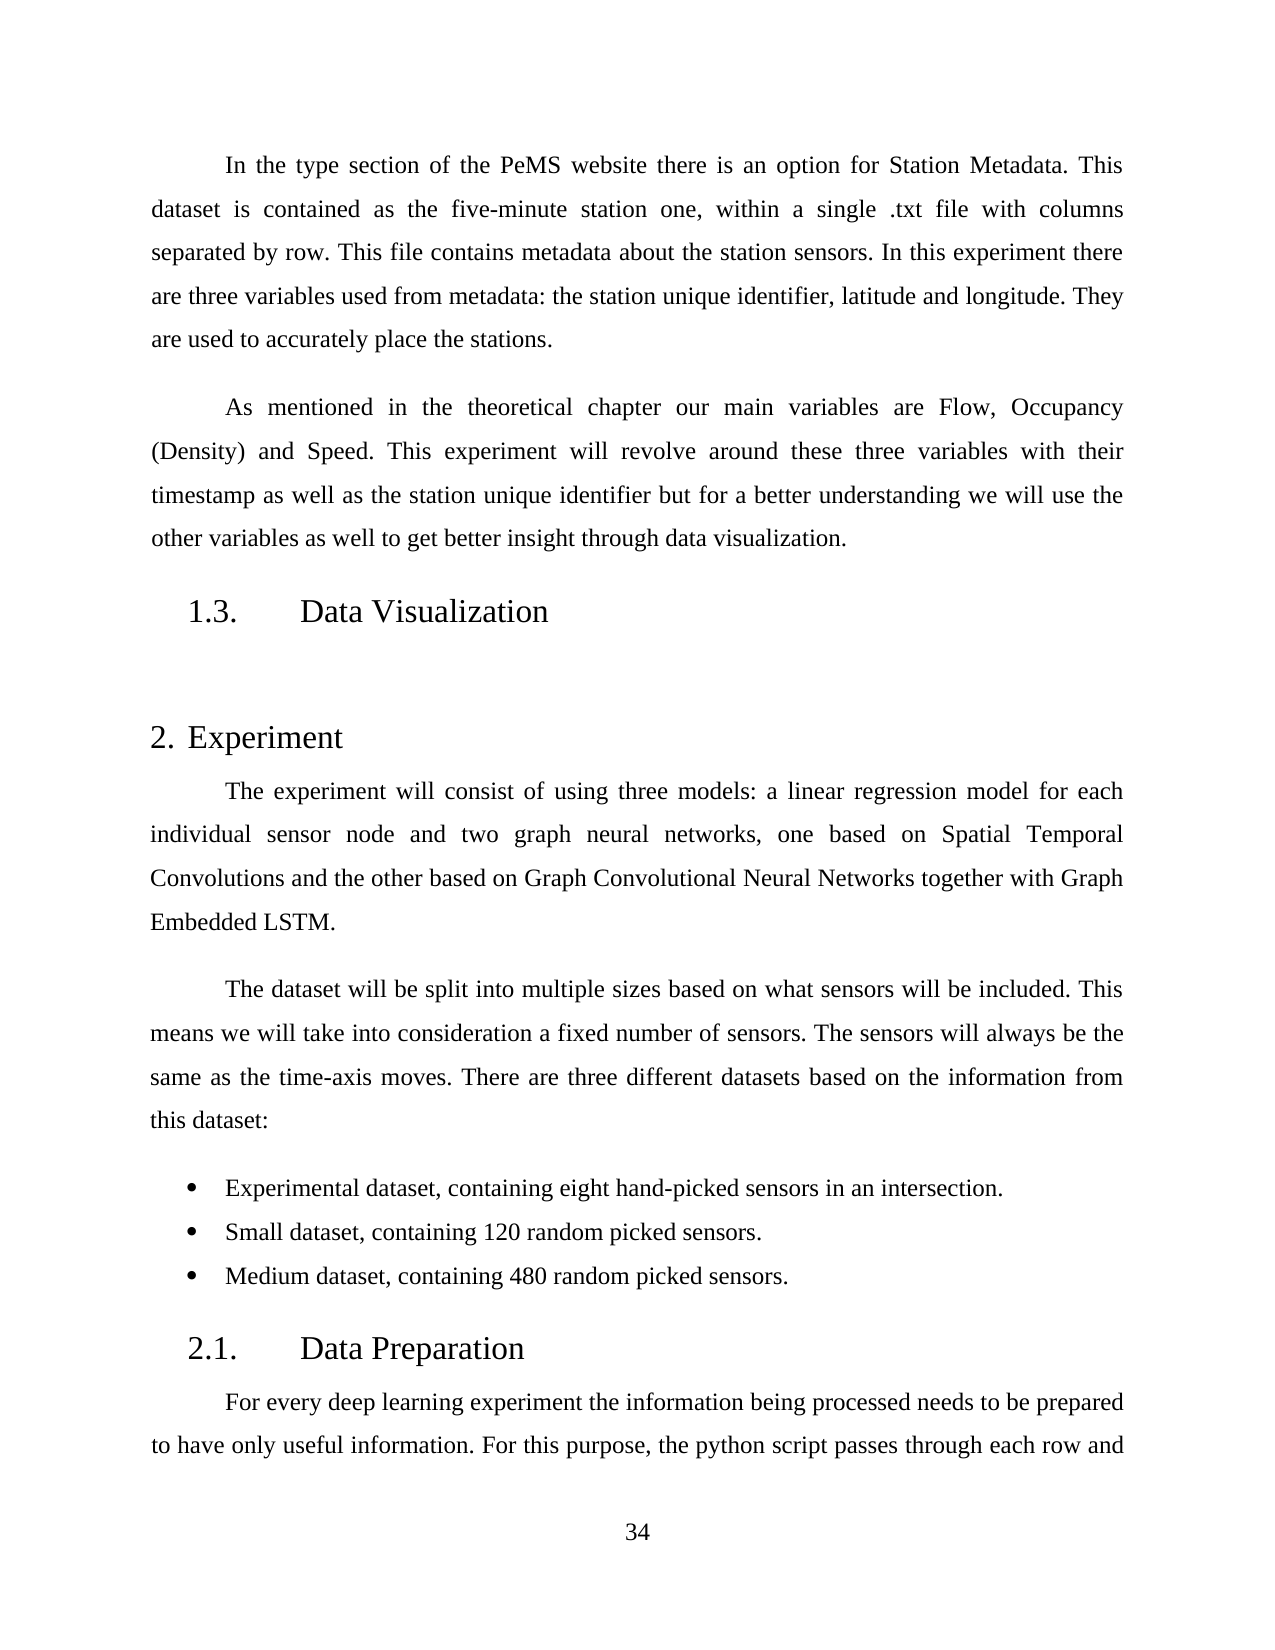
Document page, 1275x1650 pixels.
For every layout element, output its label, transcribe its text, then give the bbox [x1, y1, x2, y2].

text The experiment will consist of using three models: a linear regression model for each individual sensor node and two graph neural networks, one based on Spatial Temporal Convolutions and the other based on Graph Convolutional Neural Networks together with Graph Embedded LSTM. [150, 776, 1125, 935]
list Experimental dataset, containing eight hand-picked sensors in an intersection. [187, 1173, 1125, 1202]
list Medium dataset, containing 480 random picked sensors. [187, 1261, 1125, 1289]
text As mentioned in the theoretical chapter our main variables are Flow, Occupancy (Density) and Speed. This experiment will revolve around these three variables with their timestamp as well as the station unique identifier but for a better understanding we will use the other variables as well to get better insight through data visualization. [151, 392, 1125, 552]
text The dataset will be split into multiple sizes based on what sensors will be included. This means we will take into consideration a fixed number of sensors. The sensors will always be the same as the time-axis moves. There are three different datasets based on the information from this dataset: [150, 974, 1125, 1134]
text In the type section of the PeMS website there is an option for Station Metadata. This dataset is contained as the five-minute station one, within a single .txt file with columns separated by row. This file contains metadata about the station sensors. In this experiment there are three variables used from metadata: the station unique identifier, latitude and longitude. They are used to accurately place the stations. [151, 150, 1125, 353]
subtitle Data Preparation [187, 1329, 1125, 1367]
subtitle Experiment [150, 717, 1125, 756]
subtitle Data Visualization [187, 591, 1125, 630]
list Small dataset, containing 120 random picked sensors. [187, 1217, 1125, 1246]
